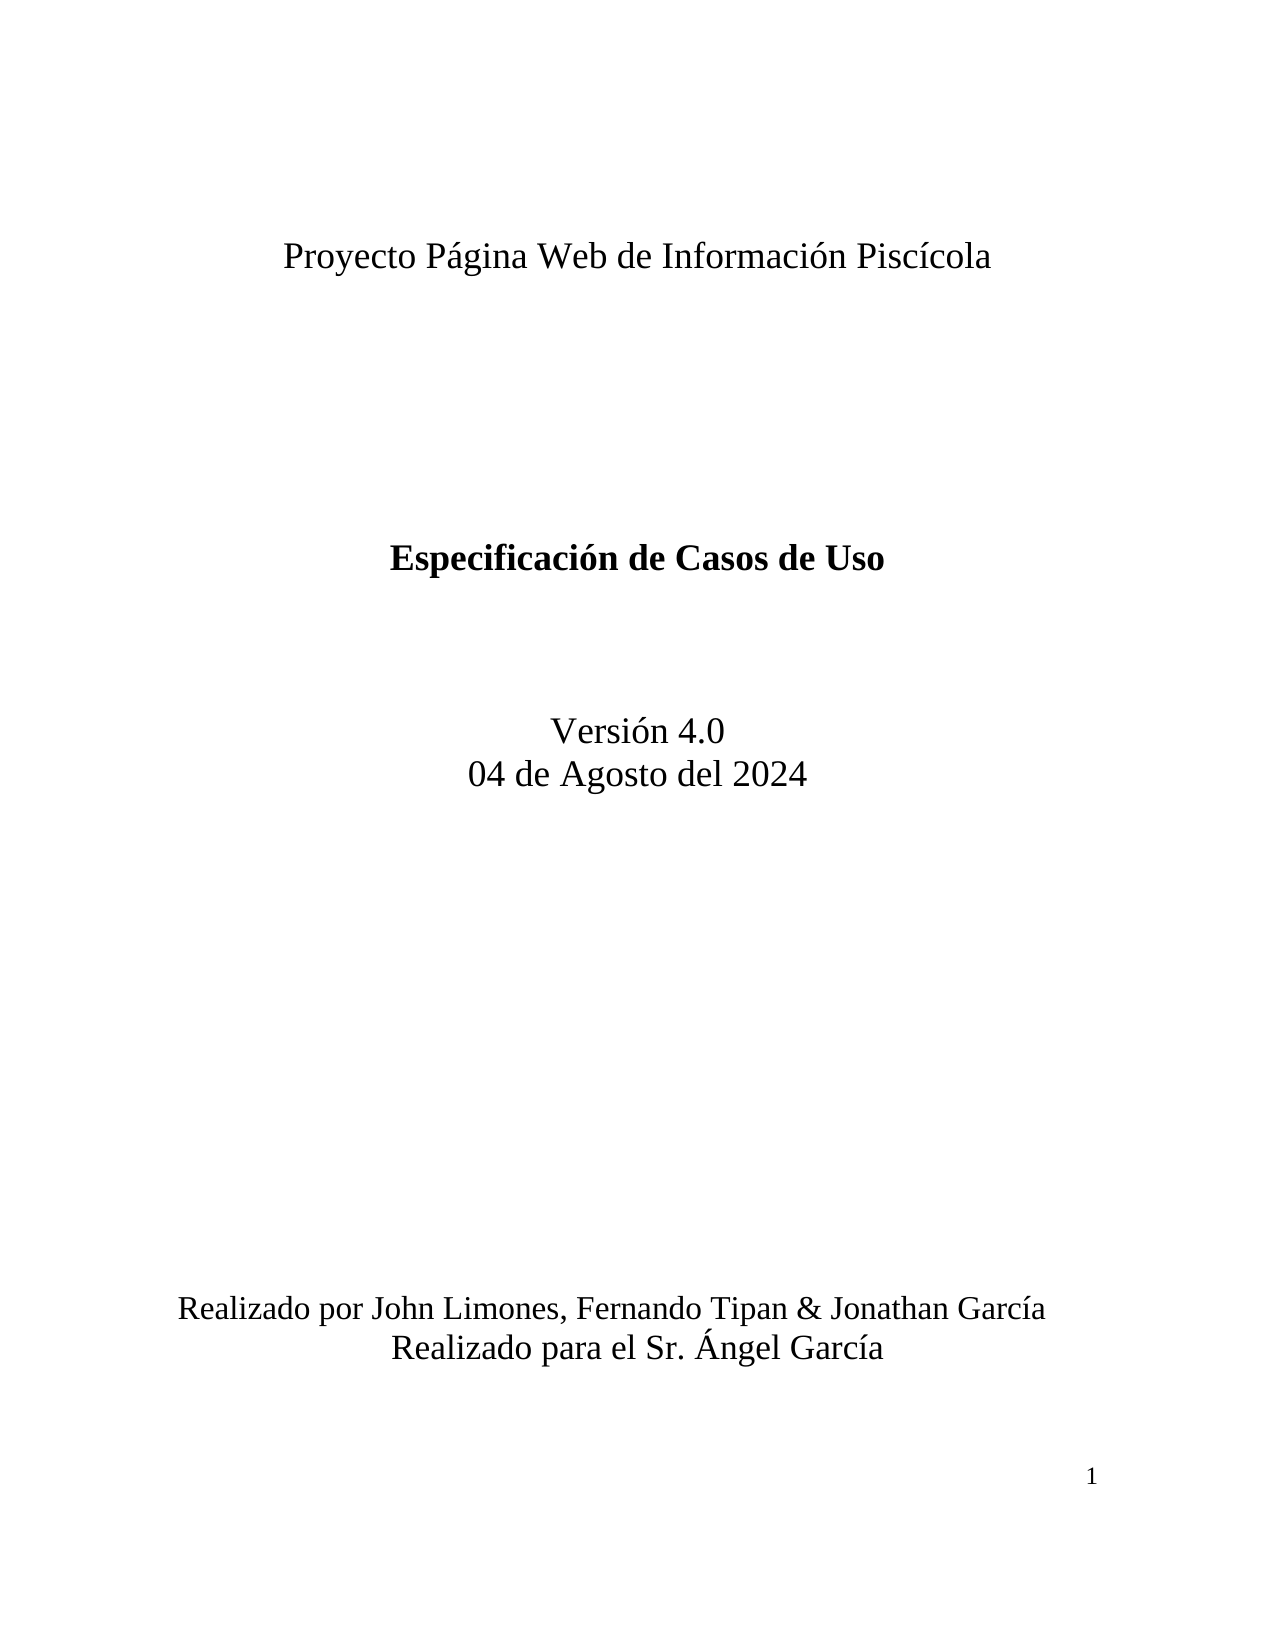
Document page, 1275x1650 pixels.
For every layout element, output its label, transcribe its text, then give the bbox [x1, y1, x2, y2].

text Versión 4.0 [177, 708, 1098, 751]
text Proyecto Página Web de Información Piscícola [177, 234, 1098, 277]
text Realizado para el Sr. Ángel García [177, 1326, 1098, 1367]
text Realizado por John Limones, Fernando Tipan & Jonathan García [177, 1288, 1098, 1326]
text 04 de Agosto del 2024 [177, 751, 1098, 794]
text Especificación de Casos de Uso [177, 536, 1098, 579]
